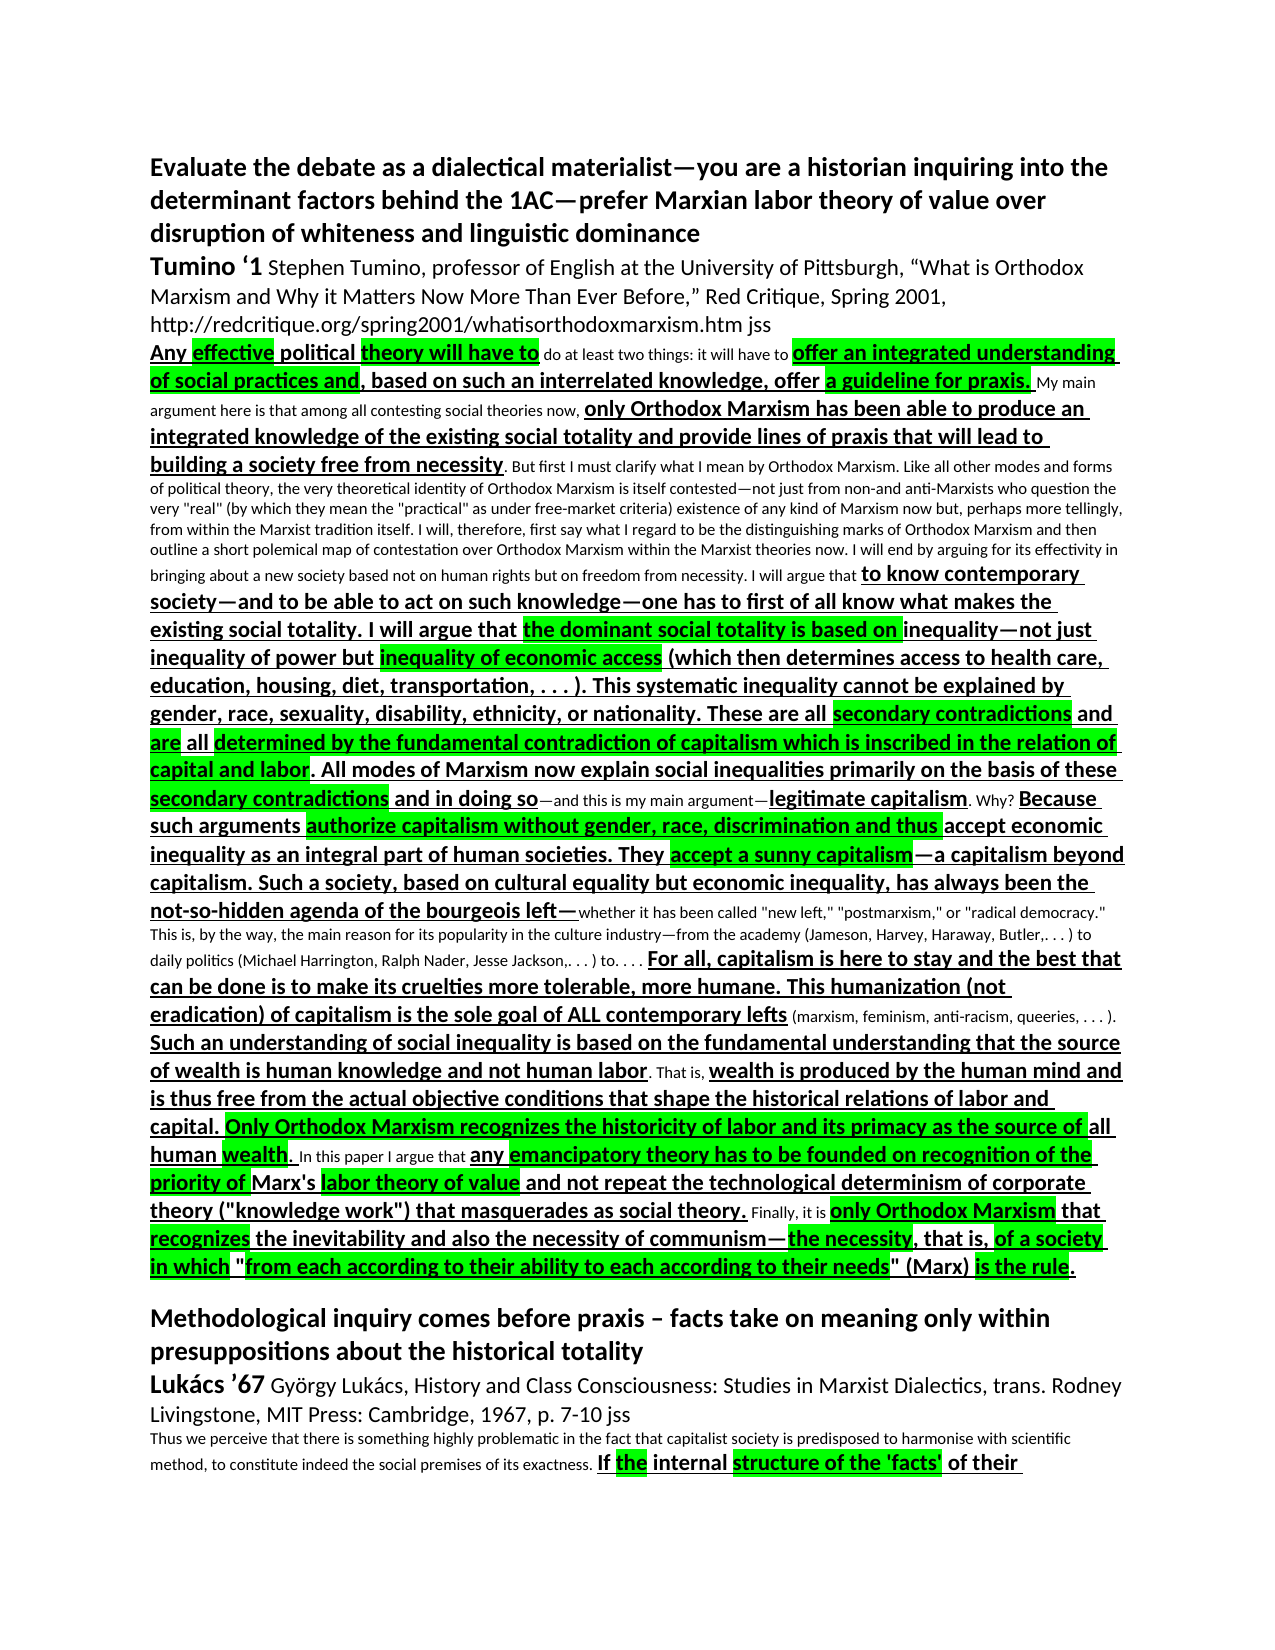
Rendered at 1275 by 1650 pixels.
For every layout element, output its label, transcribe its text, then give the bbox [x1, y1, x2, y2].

subtitle Evaluate the debate as a dialectical materialist—you are a historian inquiring into the determinant factors behind the 1AC—prefer Marxian labor theory of value over disruption of whiteness and linguistic dominance [150, 150, 1125, 249]
subtitle Methodological inquiry comes before praxis – facts take on meaning only within presuppositions about the historical totality [150, 1301, 1125, 1367]
text Any effective political theory will have to do at least two things: it will have to offer an integrated understanding of social practices and, based on such an interrelated knowledge, offer a guideline for praxis. My main argument here is that among all contesting social theories now, only Orthodox Marxism has been able to produce an integrated knowledge of the existing social totality and provide lines of praxis that will lead to building a society free from necessity. But first I must clarify what I mean by Orthodox Marxism. Like all other modes and forms of political theory, the very theoretical identity of Orthodox Marxism is itself contested—not just from non-and anti-Marxists who question the very "real" (by which they mean the "practical" as under free-market criteria) existence of any kind of Marxism now but, perhaps more tellingly, from within the Marxist tradition itself. I will, therefore, first say what I regard to be the distinguishing marks of Orthodox Marxism and then outline a short polemical map of contestation over Orthodox Marxism within the Marxist theories now. I will end by arguing for its effectivity in bringing about a new society based not on human rights but on freedom from necessity. I will argue that to know contemporary society—and to be able to act on such knowledge—one has to first of all know what makes the existing social totality. I will argue that the dominant social totality is based on inequality—not just inequality of power but inequality of economic access (which then determines access to health care, education, housing, diet, transportation, . . . ). This systematic inequality cannot be explained by gender, race, sexuality, disability, ethnicity, or nationality. These are all secondary contradictions and are all determined by the fundamental contradiction of capitalism which is inscribed in the relation of capital and labor. All modes of Marxism now explain social inequalities primarily on the basis of these secondary contradictions and in doing so—and this is my main argument—legitimate capitalism. Why? Because such arguments authorize capitalism without gender, race, discrimination and thus accept economic inequality as an integral part of human societies. They accept a sunny capitalism—a capitalism beyond capitalism. Such a society, based on cultural equality but economic inequality, has always been the not-so-hidden agenda of the bourgeois left—whether it has been called "new left," "postmarxism," or "radical democracy." This is, by the way, the main reason for its popularity in the culture industry—from the academy (Jameson, Harvey, Haraway, Butler,. . . ) to daily politics (Michael Harrington, Ralph Nader, Jesse Jackson,. . . ) to. . . . For all, capitalism is here to stay and the best that can be done is to make its cruelties more tolerable, more humane. This humanization (not eradication) of capitalism is the sole goal of ALL contemporary lefts (marxism, feminism, anti-racism, queeries, . . . ). Such an understanding of social inequality is based on the fundamental understanding that the source of wealth is human knowledge and not human labor. That is, wealth is produced by the human mind and is thus free from the actual objective conditions that shape the historical relations of labor and capital. Only Orthodox Marxism recognizes the historicity of labor and its primacy as the source of all human wealth. In this paper I argue that any emancipatory theory has to be founded on recognition of the priority of Marx's labor theory of value and not repeat the technological determinism of corporate theory ("knowledge work") that masquerades as social theory. Finally, it is only Orthodox Marxism that recognizes the inevitability and also the necessity of communism—the necessity, that is, of a society in which "from each according to their ability to each according to their needs" (Marx) is the rule. [150, 338, 1125, 864]
text Any effective political theory will have to do at least two things: it will have to offer an integrated understanding of social practices and, based on such an interrelated knowledge, offer a guideline for praxis. My main argument here is that among all contesting social theories now, only Orthodox Marxism has been able to produce an integrated knowledge of the existing social totality and provide lines of praxis that will lead to building a society free from necessity. But first I must clarify what I mean by Orthodox Marxism. Like all other modes and forms of political theory, the very theoretical identity of Orthodox Marxism is itself contested—not just from non-and anti-Marxists who question the very "real" (by which they mean the "practical" as under free-market criteria) existence of any kind of Marxism now but, perhaps more tellingly, from within the Marxist tradition itself. I will, therefore, first say what I regard to be the distinguishing marks of Orthodox Marxism and then outline a short polemical map of contestation over Orthodox Marxism within the Marxist theories now. I will end by arguing for its effectivity in bringing about a new society based not on human rights but on freedom from necessity. I will argue that to know contemporary society—and to be able to act on such knowledge—one has to first of all know what makes the existing social totality. I will argue that the dominant social totality is based on inequality—not just inequality of power but inequality of economic access (which then determines access to health care, education, housing, diet, transportation, . . . ). This systematic inequality cannot be explained by gender, race, sexuality, disability, ethnicity, or nationality. These are all secondary contradictions and are all determined by the fundamental contradiction of capitalism which is inscribed in the relation of capital and labor. All modes of Marxism now explain social inequalities primarily on the basis of these secondary contradictions and in doing so—and this is my main argument—legitimate capitalism. Why? Because such arguments authorize capitalism without gender, race, discrimination and thus accept economic inequality as an integral part of human societies. They accept a sunny capitalism—a capitalism beyond capitalism. Such a society, based on cultural equality but economic inequality, has always been the not-so-hidden agenda of the bourgeois left—whether it has been called "new left," "postmarxism," or "radical democracy." This is, by the way, the main reason for its popularity in the culture industry—from the academy (Jameson, Harvey, Haraway, Butler,. . . ) to daily politics (Michael Harrington, Ralph Nader, Jesse Jackson,. . . ) to. . . . For all, capitalism is here to stay and the best that can be done is to make its cruelties more tolerable, more humane. This humanization (not eradication) of capitalism is the sole goal of ALL contemporary lefts (marxism, feminism, anti-racism, queeries, . . . ). Such an understanding of social inequality is based on the fundamental understanding that the source of wealth is human knowledge and not human labor. That is, wealth is produced by the human mind and is thus free from the actual objective conditions that shape the historical relations of labor and capital. Only Orthodox Marxism recognizes the historicity of labor and its primacy as the source of all human wealth. In this paper I argue that any emancipatory theory has to be founded on recognition of the priority of Marx's labor theory of value and not repeat the technological determinism of corporate theory ("knowledge work") that masquerades as social theory. Finally, it is only Orthodox Marxism that recognizes the inevitability and also the necessity of communism—the necessity, that is, of a society in which "from each according to their ability to each according to their needs" (Marx) is the rule. [150, 865, 1125, 1280]
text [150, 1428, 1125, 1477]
text Tumino ‘1 Stephen Tumino, professor of English at the University of Pittsburgh, “What is Orthodox Marxism and Why it Matters Now More Than Ever Before,” Red Critique, Spring 2001, http://redcritique.org/spring2001/whatisorthodoxmarxism.htm jss [150, 249, 1125, 338]
text Lukács ’67 György Lukács, History and Class Consciousness: Studies in Marxist Dialectics, trans. Rodney Livingstone, MIT Press: Cambridge, 1967, p. 7-10 jss [150, 1367, 1125, 1428]
